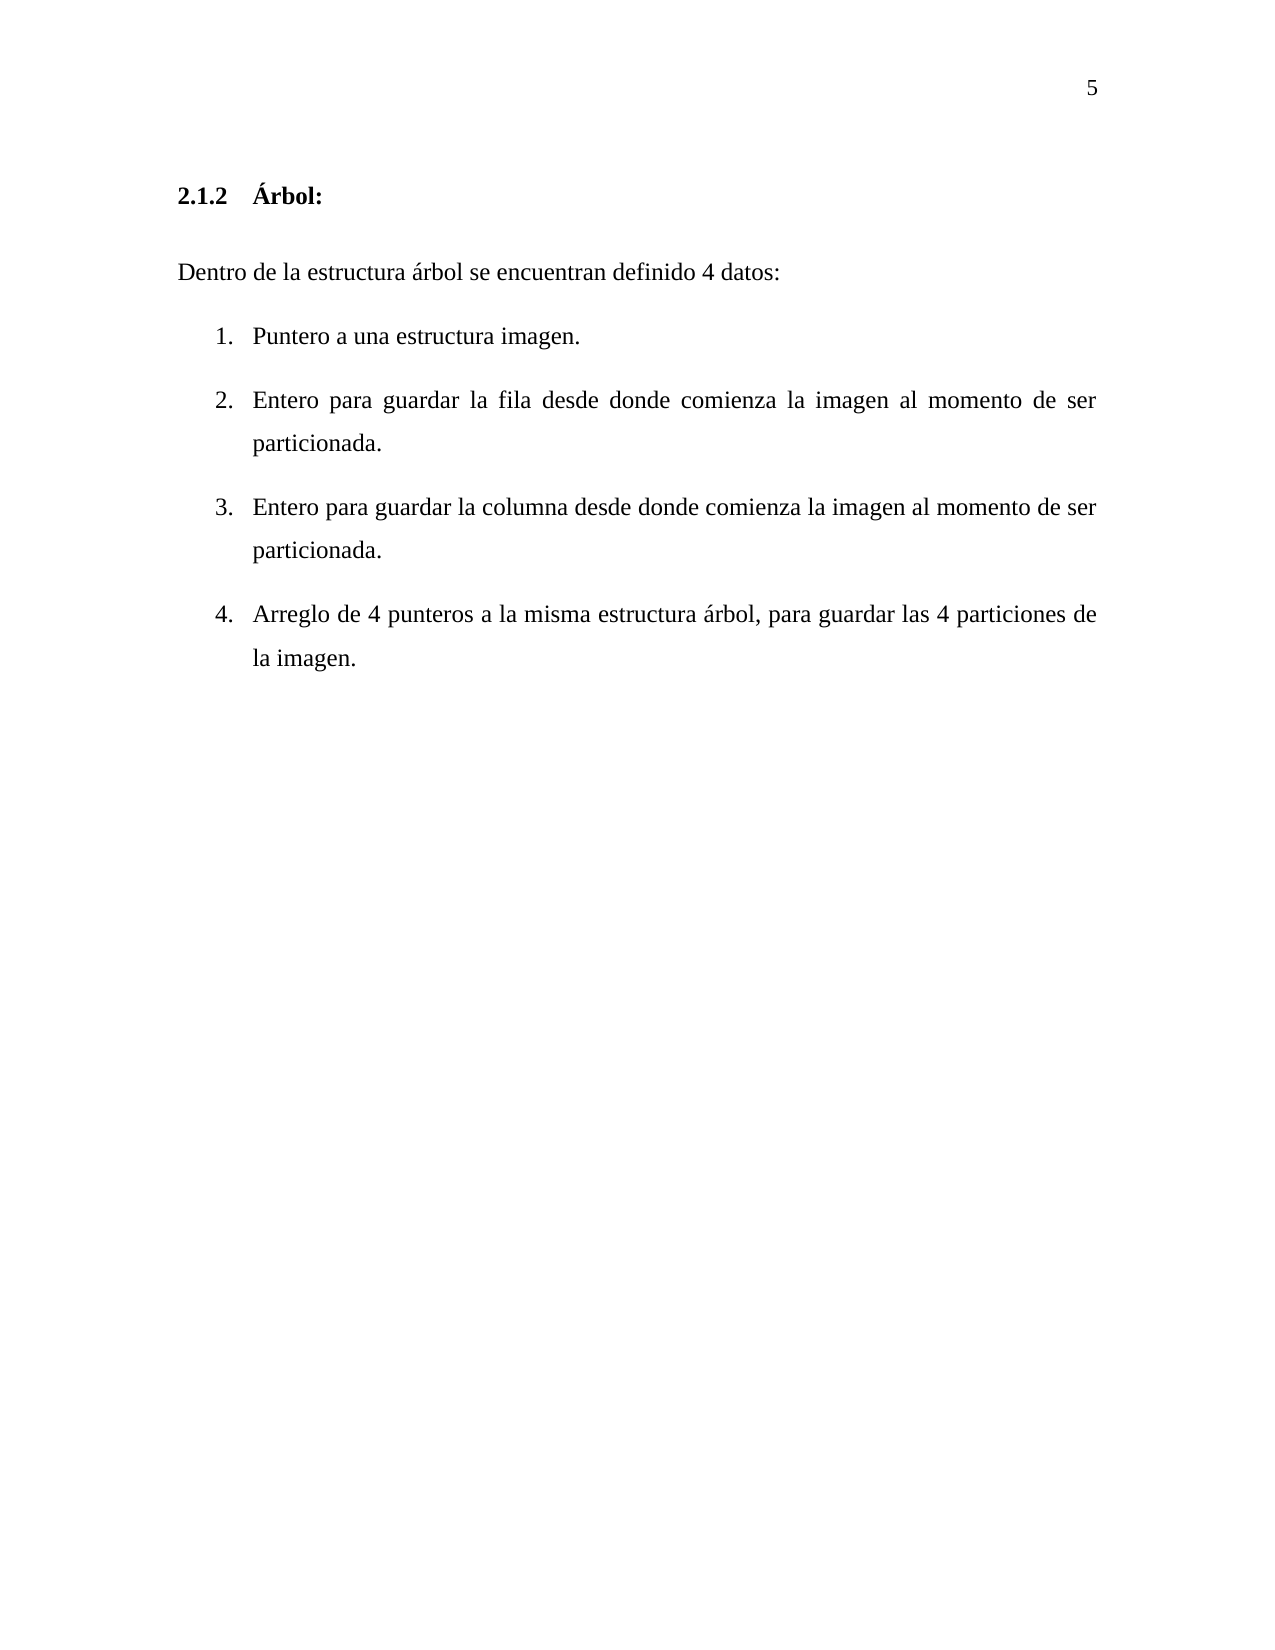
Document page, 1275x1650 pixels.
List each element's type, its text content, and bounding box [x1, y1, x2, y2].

list Entero para guardar la columna desde donde comienza la imagen al momento de ser particionada. [215, 492, 1098, 564]
list Puntero a una estructura imagen. [215, 321, 1098, 350]
text Dentro de la estructura árbol se encuentran definido 4 datos: [177, 257, 1098, 286]
list Arreglo de 4 punteros a la misma estructura árbol, para guardar las 4 particiones de la imagen. [215, 599, 1098, 671]
subtitle Árbol: [177, 181, 1098, 210]
list Entero para guardar la fila desde donde comienza la imagen al momento de ser particionada. [215, 385, 1098, 457]
